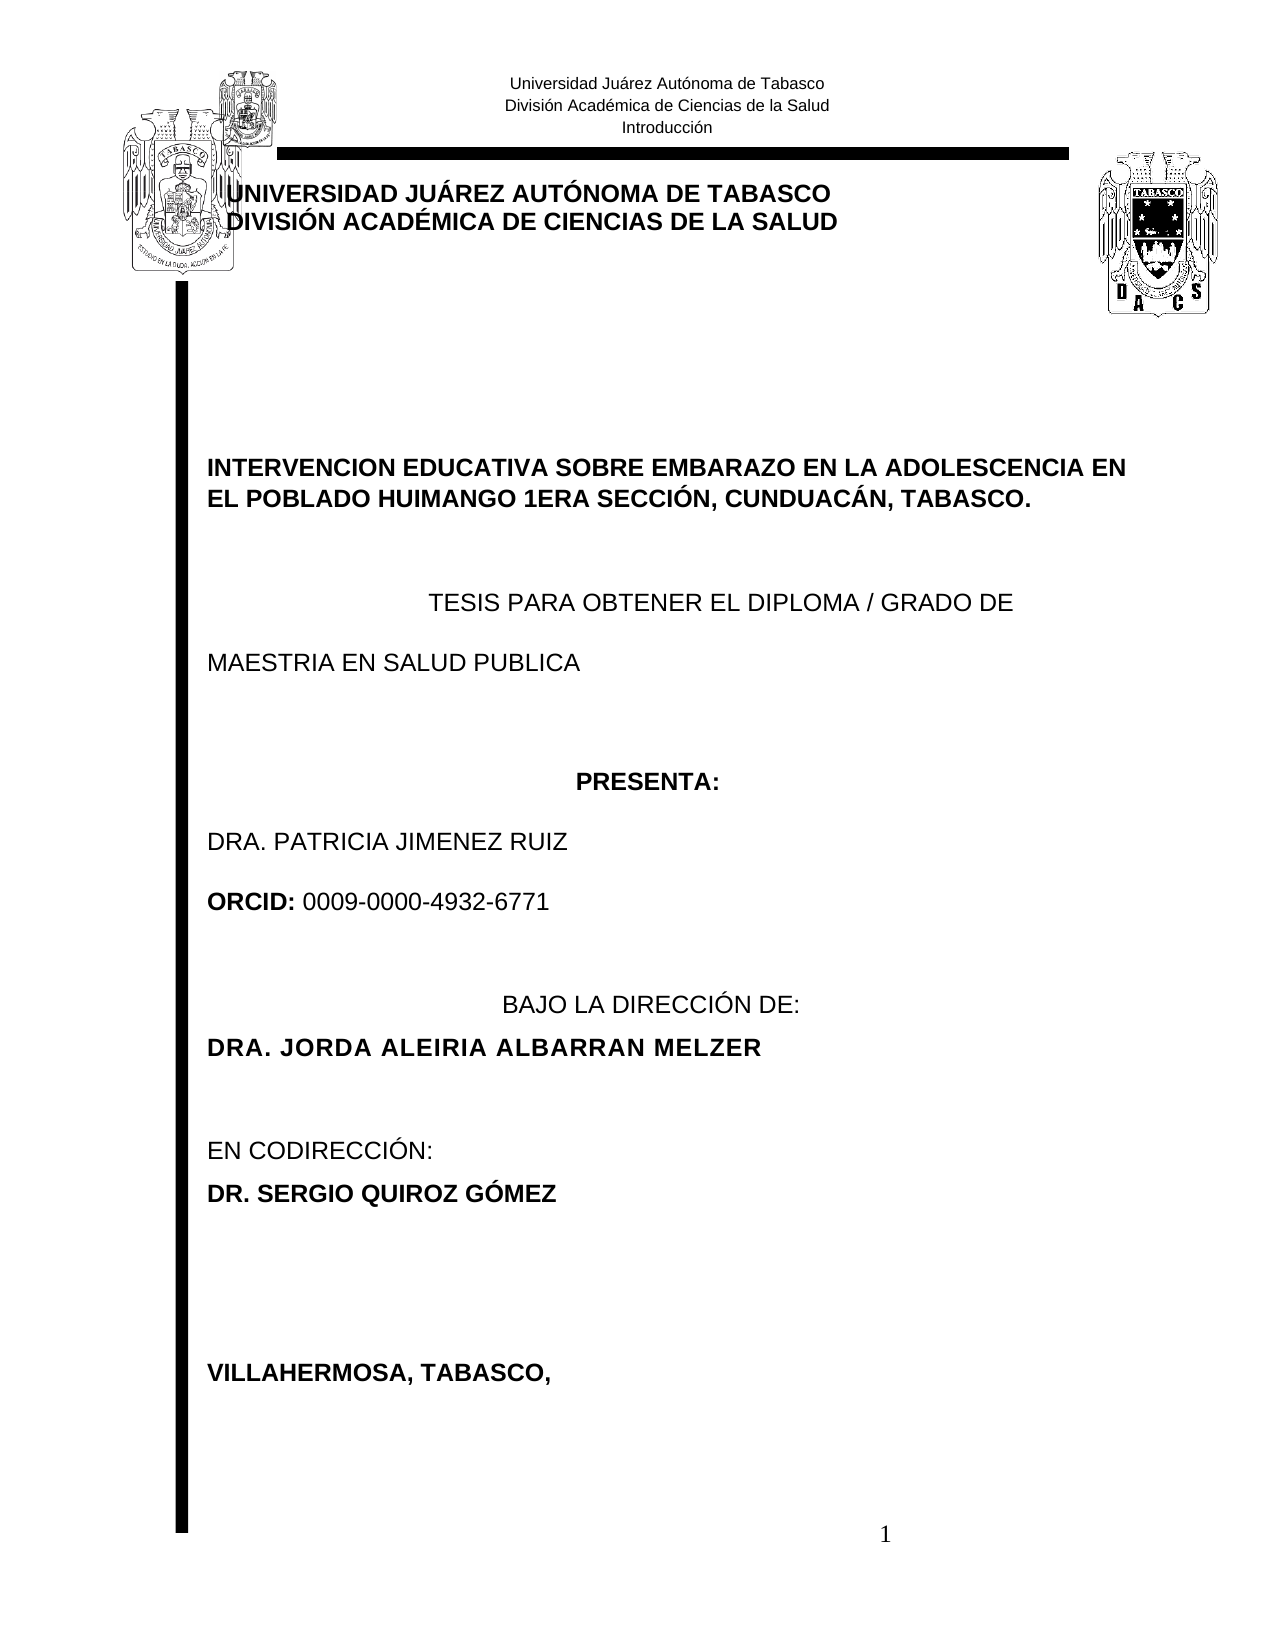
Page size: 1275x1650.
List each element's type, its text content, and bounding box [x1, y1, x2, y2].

picture [123, 71, 277, 275]
text BAJO LA DIRECCIÓN DE: [428, 990, 1127, 1019]
text PRESENTA: [502, 767, 1127, 796]
text DR. SERGIO QUIROZ GÓMEZ [207, 1179, 1127, 1208]
text DRA. JORDA ALEIRIA ALBARRAN MELZER [207, 1033, 1127, 1062]
text EN CODIRECCIÓN: [207, 1136, 1127, 1165]
text ORCID: 0009-0000-4932-6771 [207, 887, 1127, 916]
text INTERVENCION EDUCATIVA SOBRE EMBARAZO EN LA ADOLESCENCIA EN EL POBLADO HUIMANGO 1ERA SECCIÓN, CUNDUACÁN, TABASCO. [207, 453, 1127, 513]
text VILLAHERMOSA, TABASCO, [207, 1358, 1127, 1387]
text TESIS PARA OBTENER EL DIPLOMA / GRADO DE [428, 588, 1127, 617]
text MAESTRIA EN SALUD PUBLICA [207, 648, 1127, 677]
text DRA. PATRICIA JIMENEZ RUIZ [207, 827, 1127, 856]
table_header UNIVERSIDAD JUÁREZ AUTÓNOMA DE TABASCO DIVISIÓN ACADÉMICA DE CIENCIAS DE LA SALUD [219, 179, 1115, 279]
